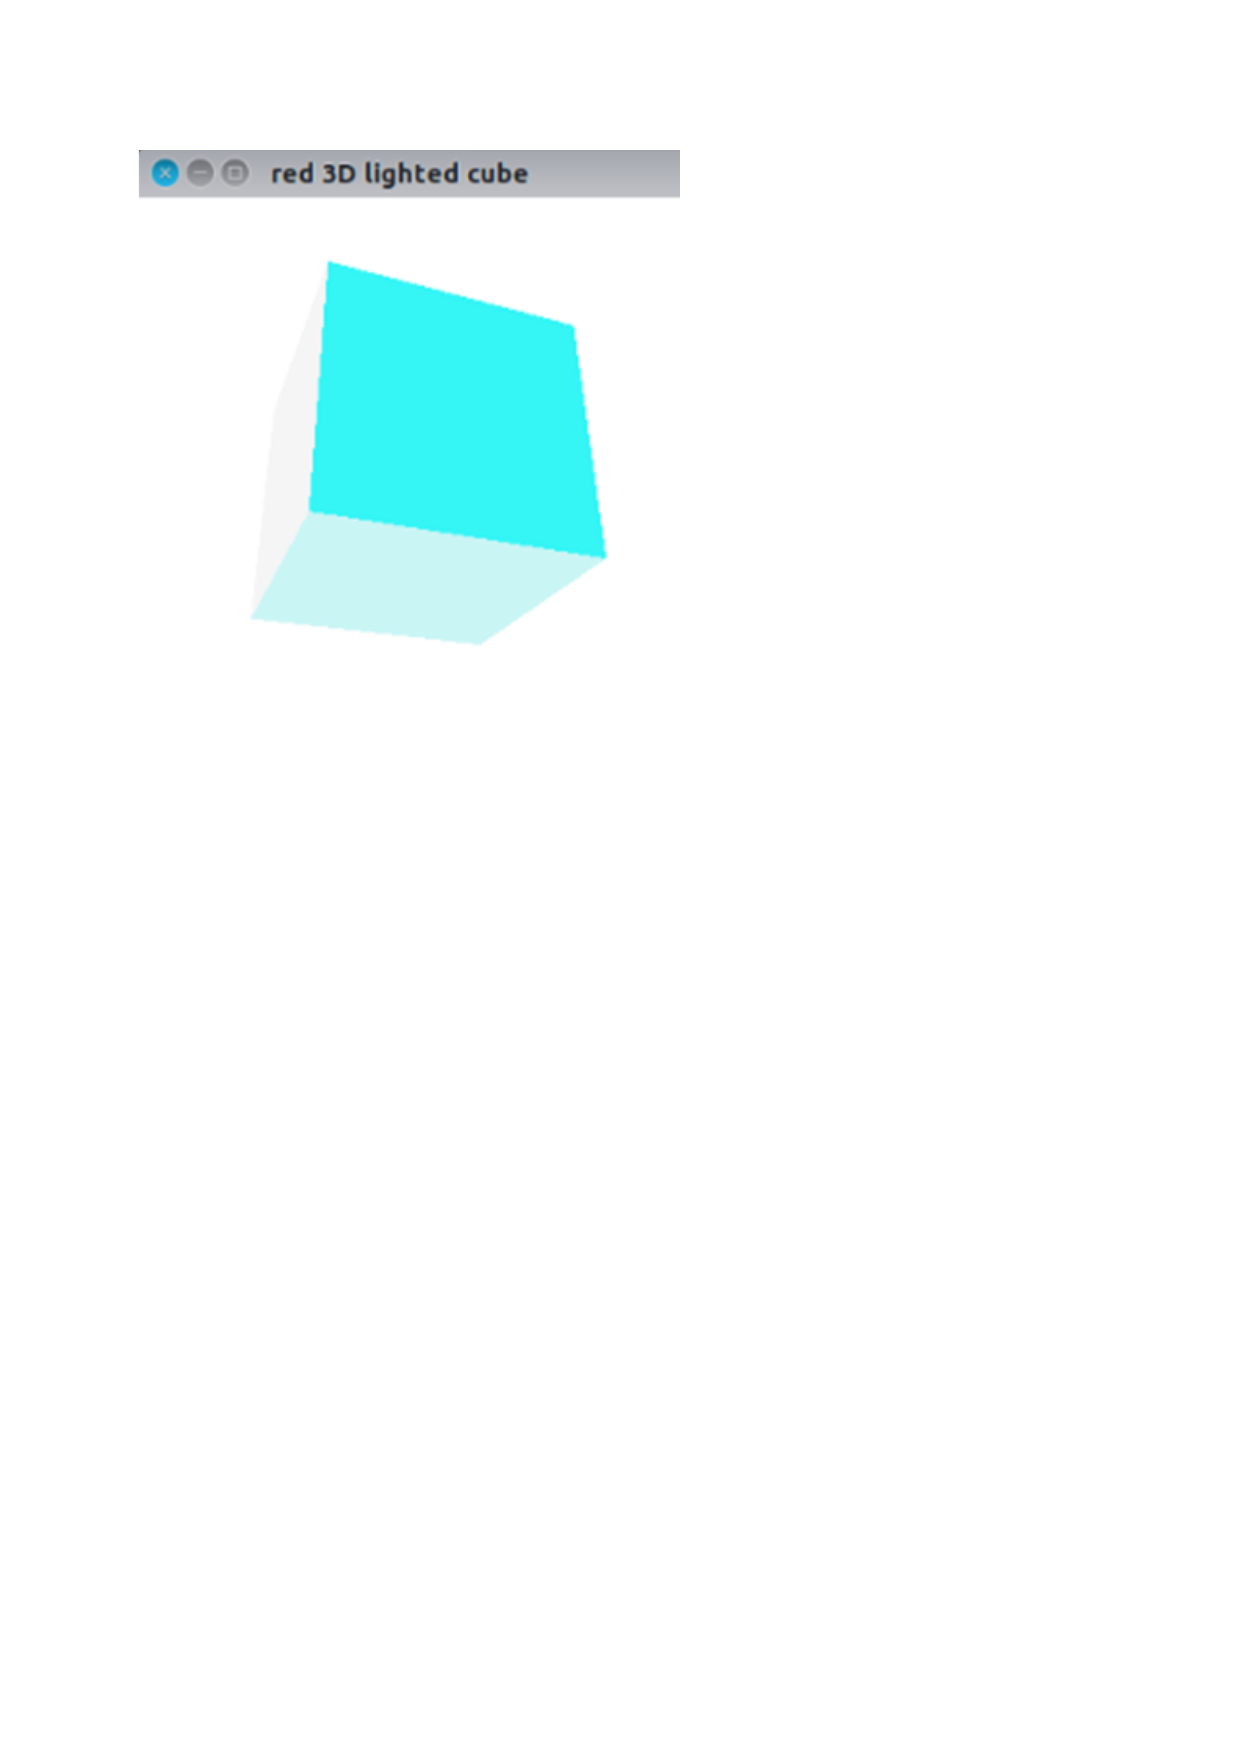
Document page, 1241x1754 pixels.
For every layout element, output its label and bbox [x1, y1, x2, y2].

picture [138, 150, 680, 740]
